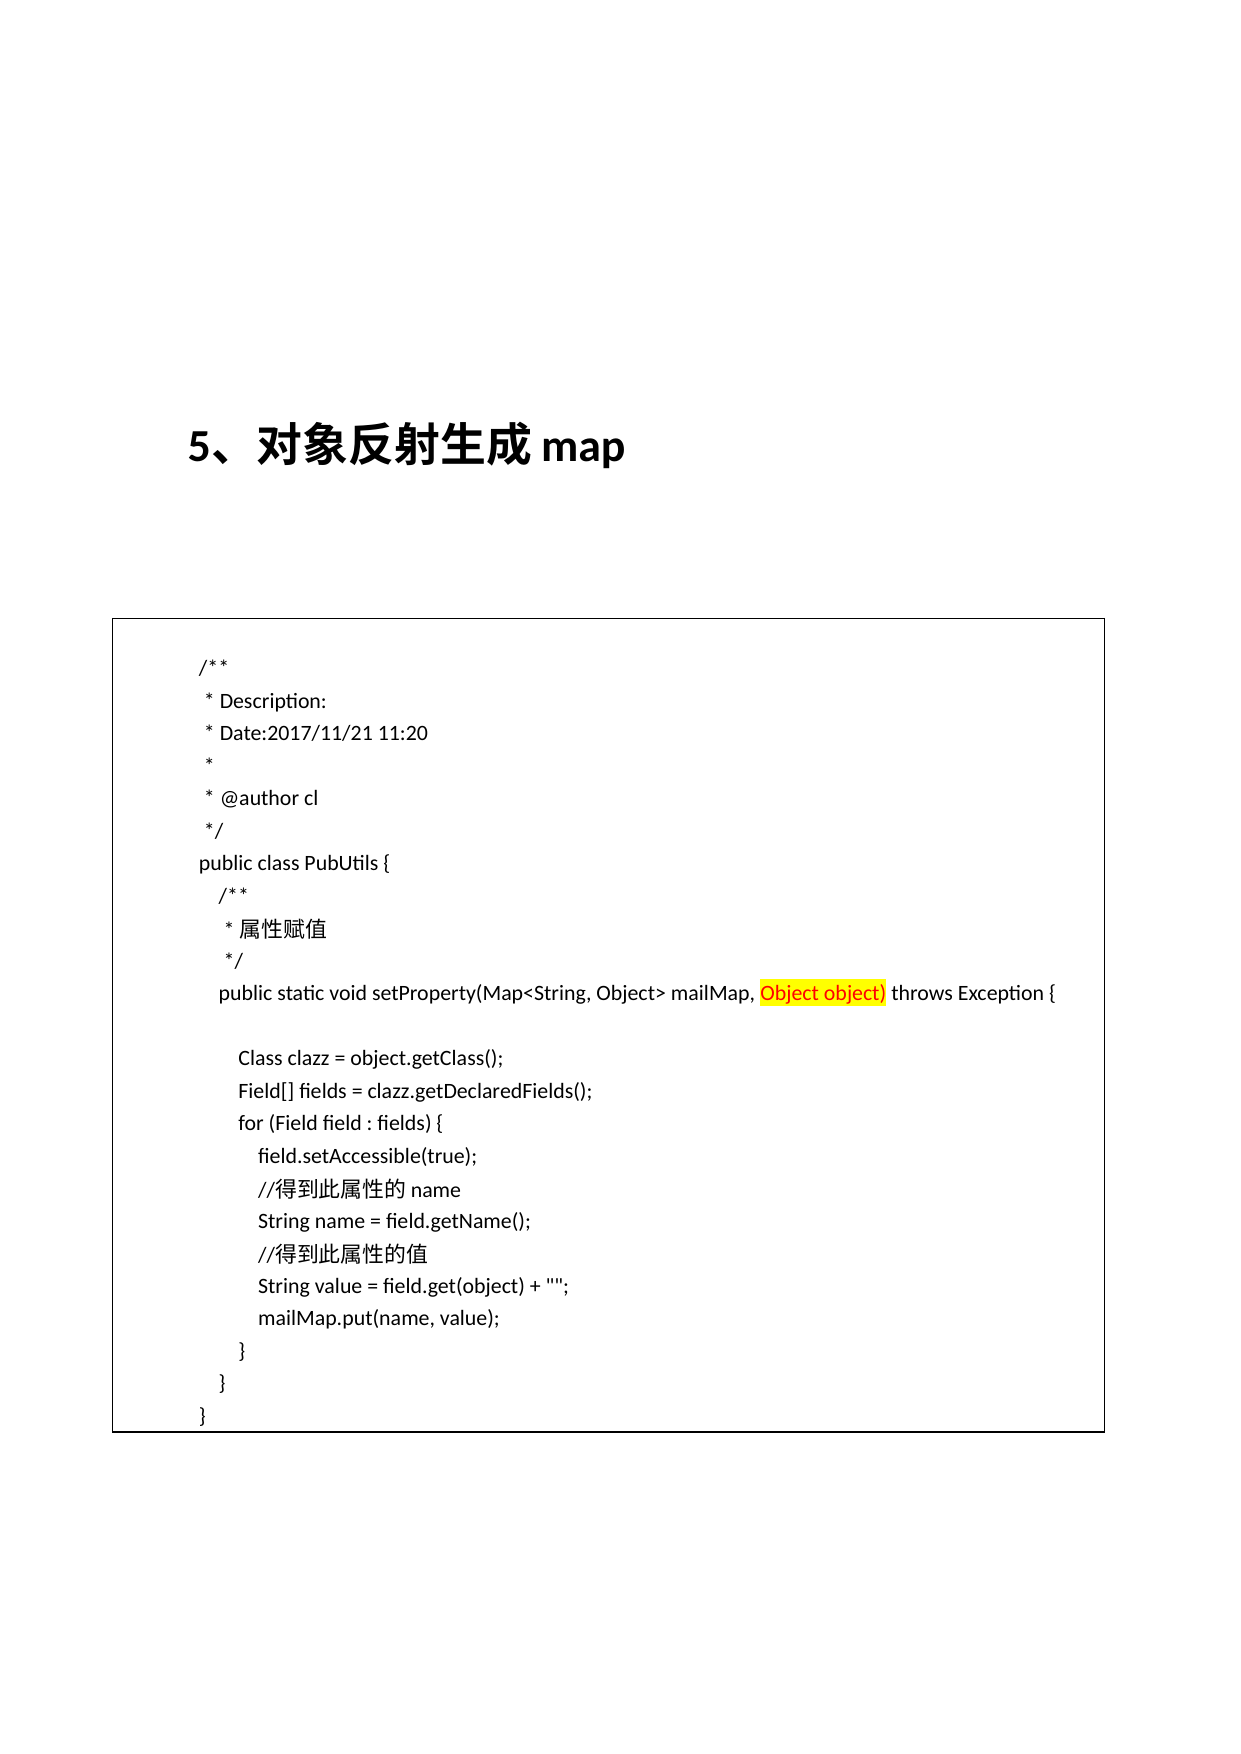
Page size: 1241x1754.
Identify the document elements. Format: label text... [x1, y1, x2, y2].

subtitle 5、对象反射生成map [187, 392, 1053, 490]
table_header /** * Description: * Date:2017/11/21 11:20 * * @author cl */ public class PubUtils { /** * 属性赋值 */ public static void setProperty(Map<String, Object> mailMap, Object object) throws Exception { Class clazz = object.getClass(); Field[] fields = clazz.getDeclaredFields(); for (Field field : fields) { field.setAccessible(true); //得到此属性的name String name = field.getName(); //得到此属性的值 String value = field.get(object) + ""; mailMap.put(name, value); } } } [113, 619, 1104, 1431]
